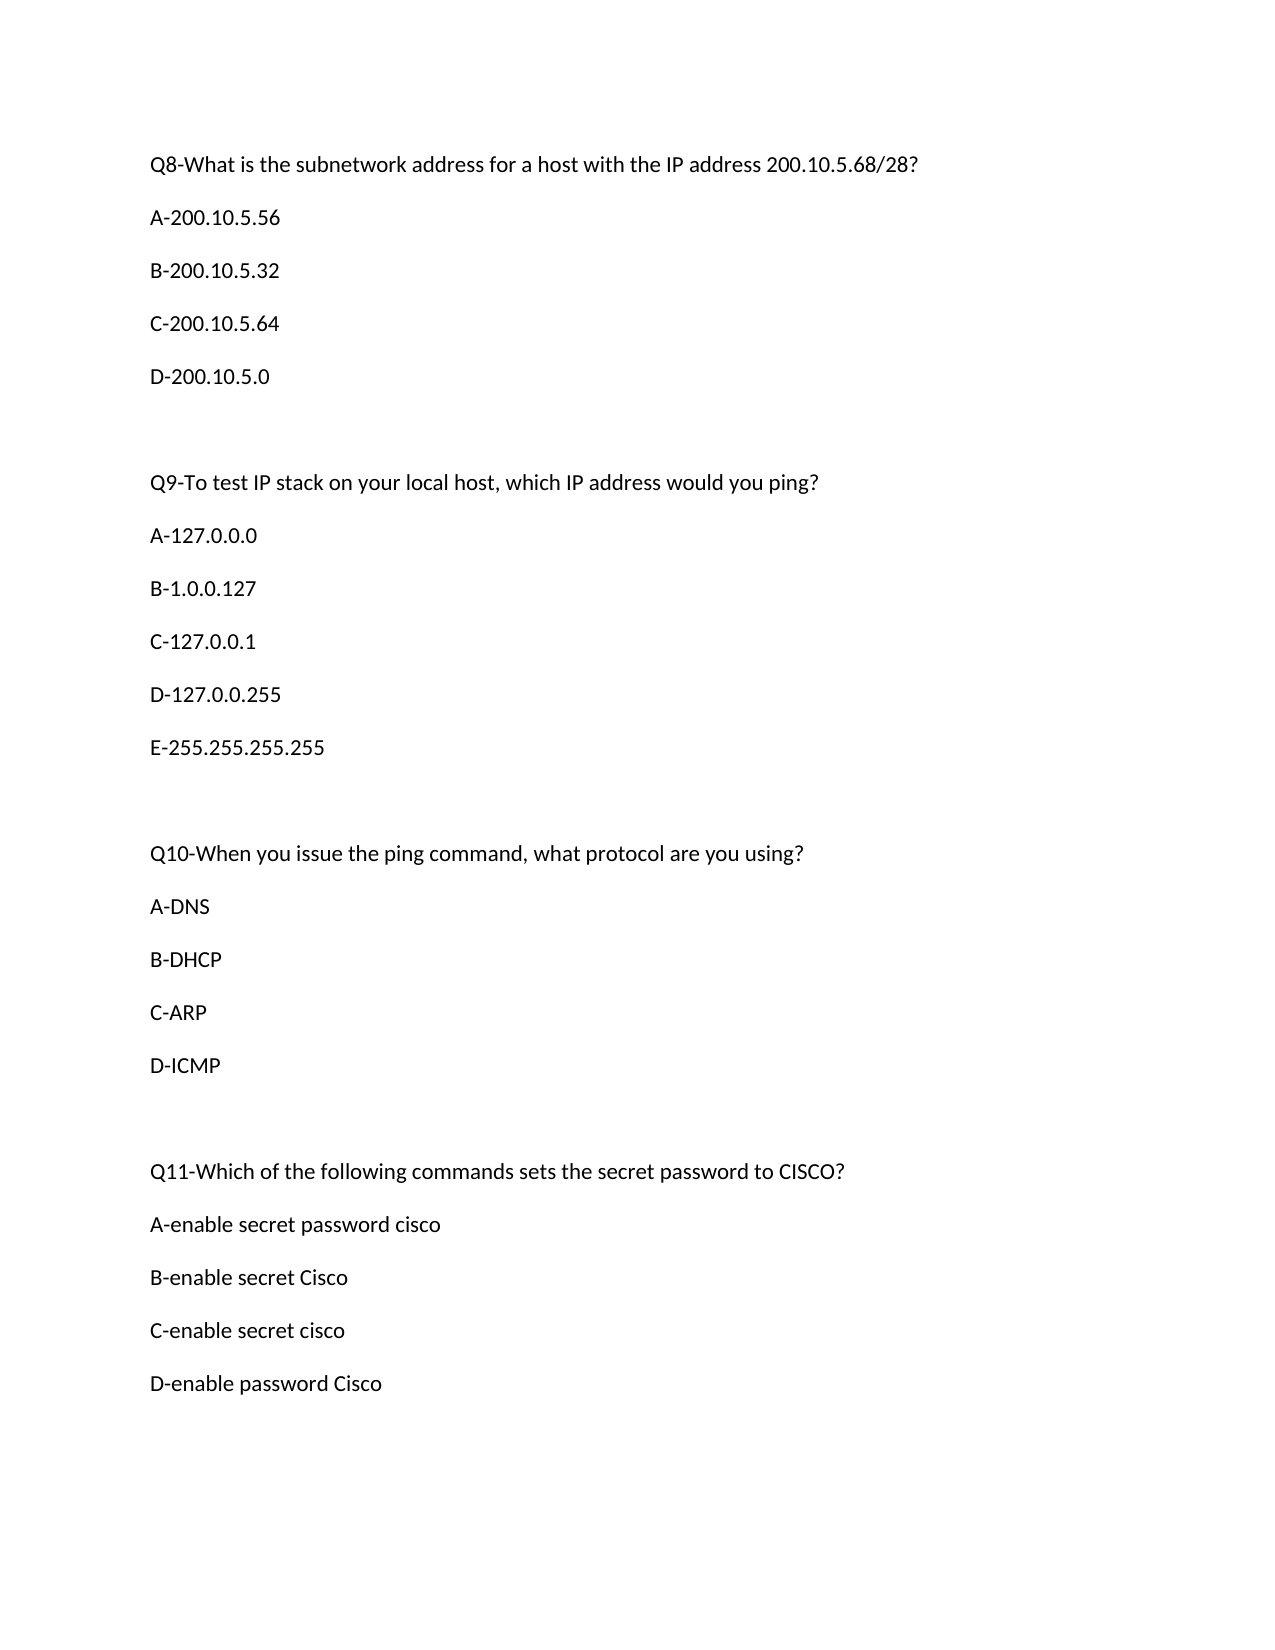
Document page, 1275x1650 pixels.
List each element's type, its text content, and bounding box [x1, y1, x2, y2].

text D-enable password Cisco [150, 1369, 1125, 1397]
text C-enable secret cisco [150, 1316, 1125, 1344]
text C-200.10.5.64 [150, 309, 1125, 337]
text B-200.10.5.32 [150, 256, 1125, 284]
text Q10-When you issue the ping command, what protocol are you using? [150, 839, 1125, 867]
text B-1.0.0.127 [150, 574, 1125, 602]
text D-127.0.0.255 [150, 680, 1125, 708]
text Q9-To test IP stack on your local host, which IP address would you ping? [150, 468, 1125, 496]
text Q11-Which of the following commands sets the secret password to CISCO? [150, 1157, 1125, 1185]
text C-ARP [150, 998, 1125, 1026]
text B-DHCP [150, 945, 1125, 973]
text E-255.255.255.255 [150, 733, 1125, 761]
text B-enable secret Cisco [150, 1263, 1125, 1291]
text D-ICMP [150, 1051, 1125, 1079]
text A-127.0.0.0 [150, 521, 1125, 549]
text D-200.10.5.0 [150, 362, 1125, 390]
text A-200.10.5.56 [150, 203, 1125, 231]
text Q8-What is the subnetwork address for a host with the IP address 200.10.5.68/28? [150, 150, 1125, 178]
text A-DNS [150, 892, 1125, 920]
text C-127.0.0.1 [150, 627, 1125, 655]
text A-enable secret password cisco [150, 1210, 1125, 1238]
